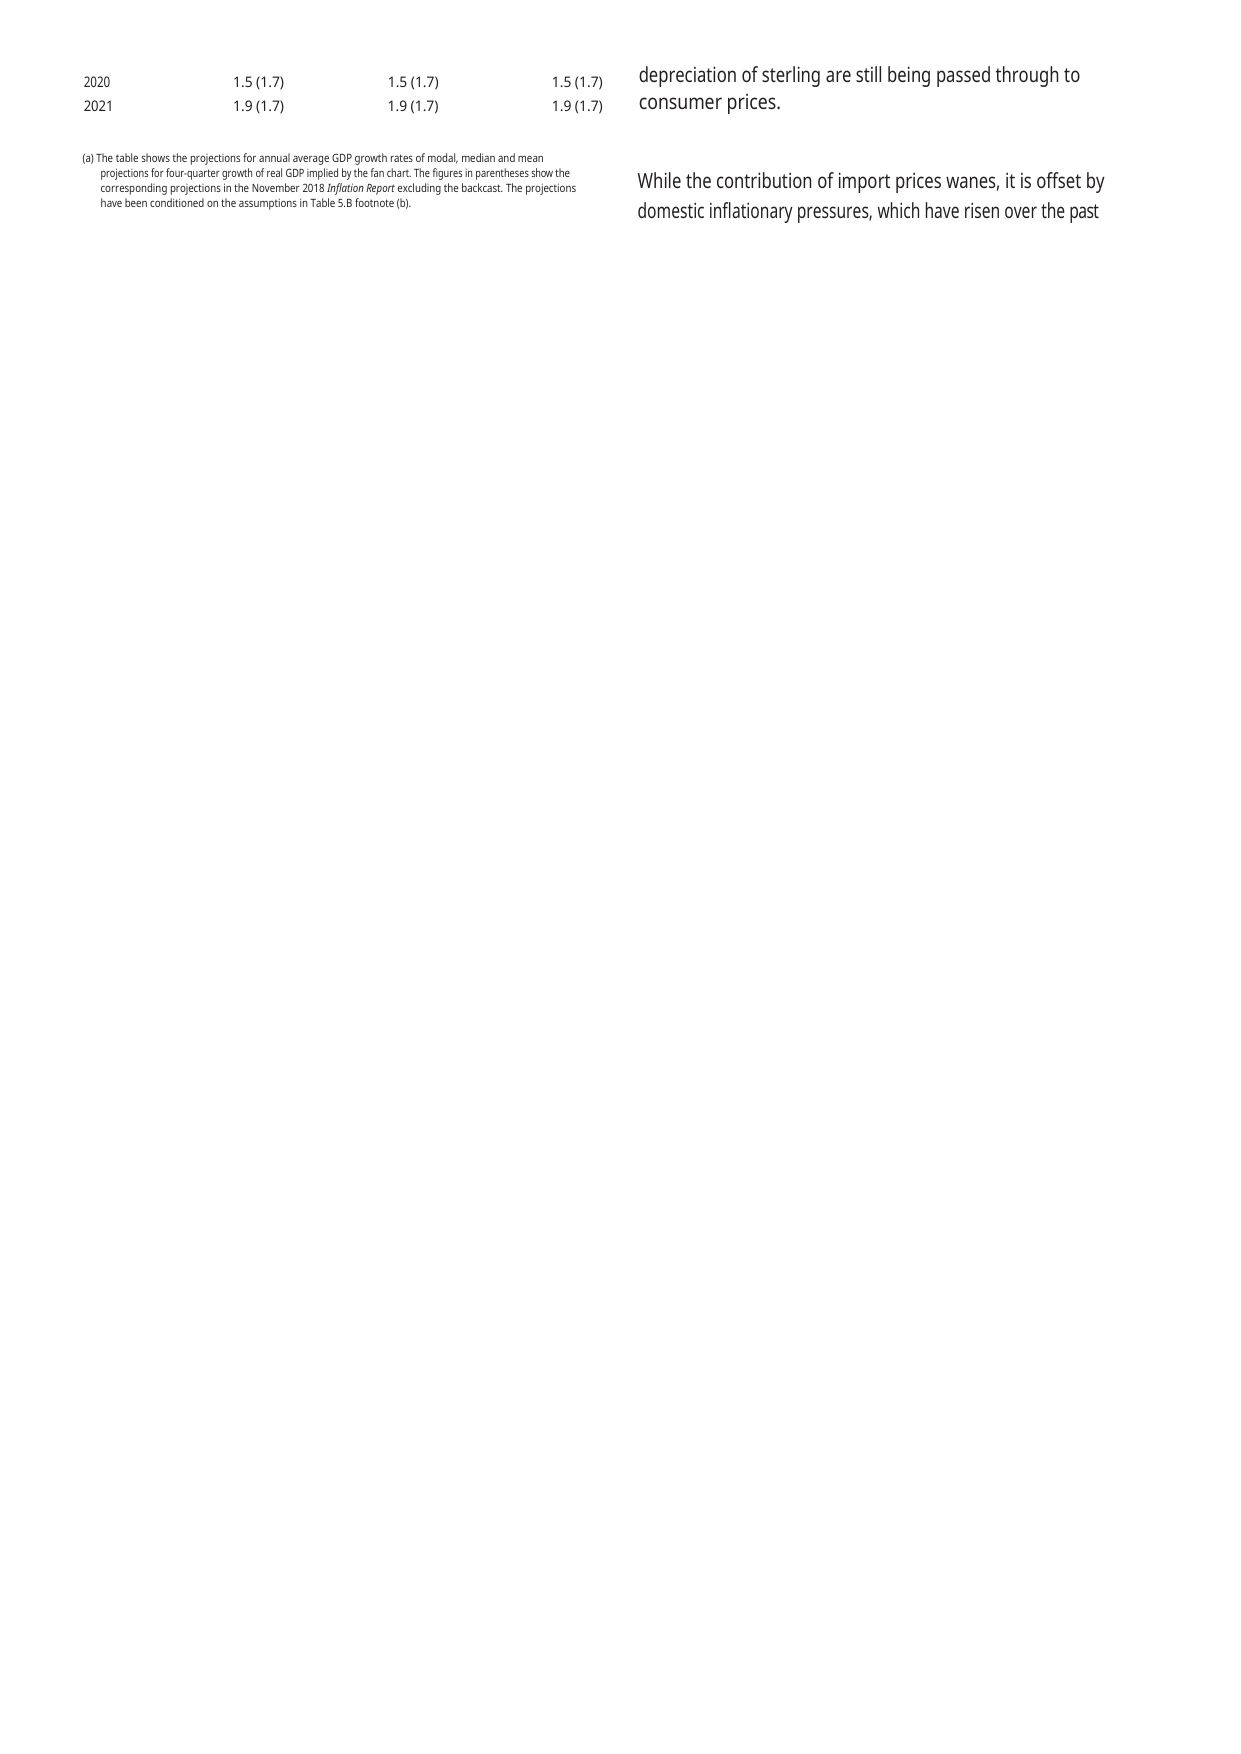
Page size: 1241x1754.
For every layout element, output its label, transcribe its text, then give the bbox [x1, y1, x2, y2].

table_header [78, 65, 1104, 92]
text (a) The table shows the projections for annual average GDP growth rates of modal, median and mean projections for four-quarter growth of real GDP implied by the fan chart. The figures in parentheses show the corresponding projections in the November 2018 Inflation Report excluding the backcast. The projections have been conditioned on the assumptions in Table 5.B footnote (b). [82, 150, 587, 211]
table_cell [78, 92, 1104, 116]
text While the contribution of import prices wanes, it is offset by domestic inflationary pressures, which have risen over the past [637, 166, 1169, 225]
